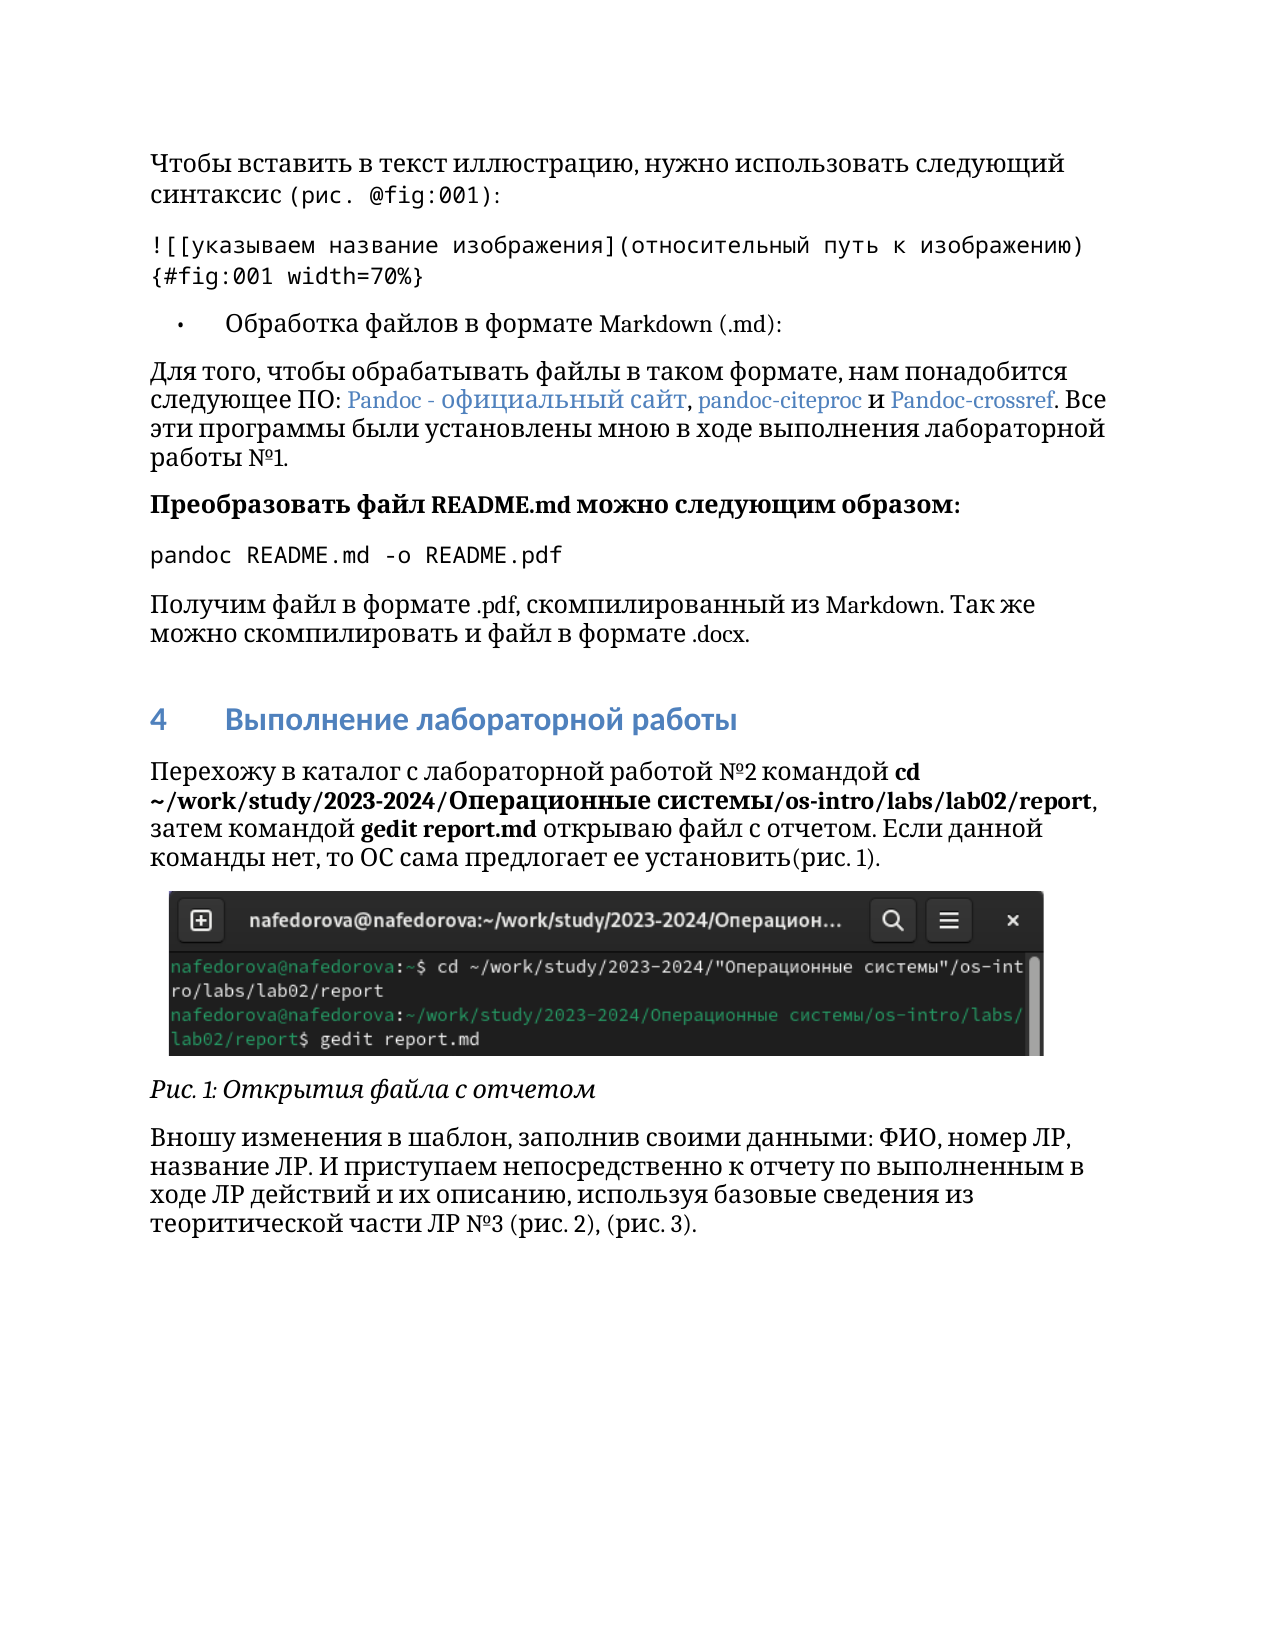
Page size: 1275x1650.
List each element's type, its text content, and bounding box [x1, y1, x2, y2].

picture [168, 891, 1044, 1056]
text Рис. 1: Открытия файла с отчетом [150, 1076, 1125, 1105]
text Для того, чтобы обрабатывать файлы в таком формате, нам понадобится следующее ПО: Pandoc - официальный сайт, pandoc-citeproc и Pandoc-crossref. Все эти программы были установлены мною в ходе выполнения лабораторной работы №1. [150, 357, 1125, 472]
text Преобразовать файл README.md можно следующим образом: [150, 491, 1125, 520]
text Получим файл в формате .pdf, скомпилированный из Markdown. Так же можно скомпилировать и файл в формате .docx. [150, 591, 1125, 648]
text Перехожу в каталог с лабораторной работой №2 командой cd ~/work/study/2023-2024/Операционные системы/os-intro/labs/lab02/report, затем командой gedit report.md открываю файл с отчетом. Если данной команды нет, то ОС сама предлогает ее установить(рис. 1). [150, 758, 1125, 873]
list Обработка файлов в формате Markdown (.md): [175, 310, 1125, 339]
text Вношу изменения в шаблон, заполнив своими данными: ФИО, номер ЛР, название ЛР. И приступаем непосредственно к отчету по выполненным в ходе ЛР действий и их описанию, используя базовые сведения из теоритической части ЛР №3 (рис. 2), (рис. 3). [150, 1124, 1125, 1239]
text ![[указываем название изображения](относительный путь к изображению){#fig:001 width=70%} [150, 229, 1125, 291]
subtitle 4 Выполнение лабораторной работы [150, 698, 1125, 739]
text Чтобы вставить в текст иллюстрацию, нужно использовать следующий синтаксис (рис. @fig:001): [150, 150, 1125, 210]
text pandoc README.md -o README.pdf [150, 539, 1125, 570]
